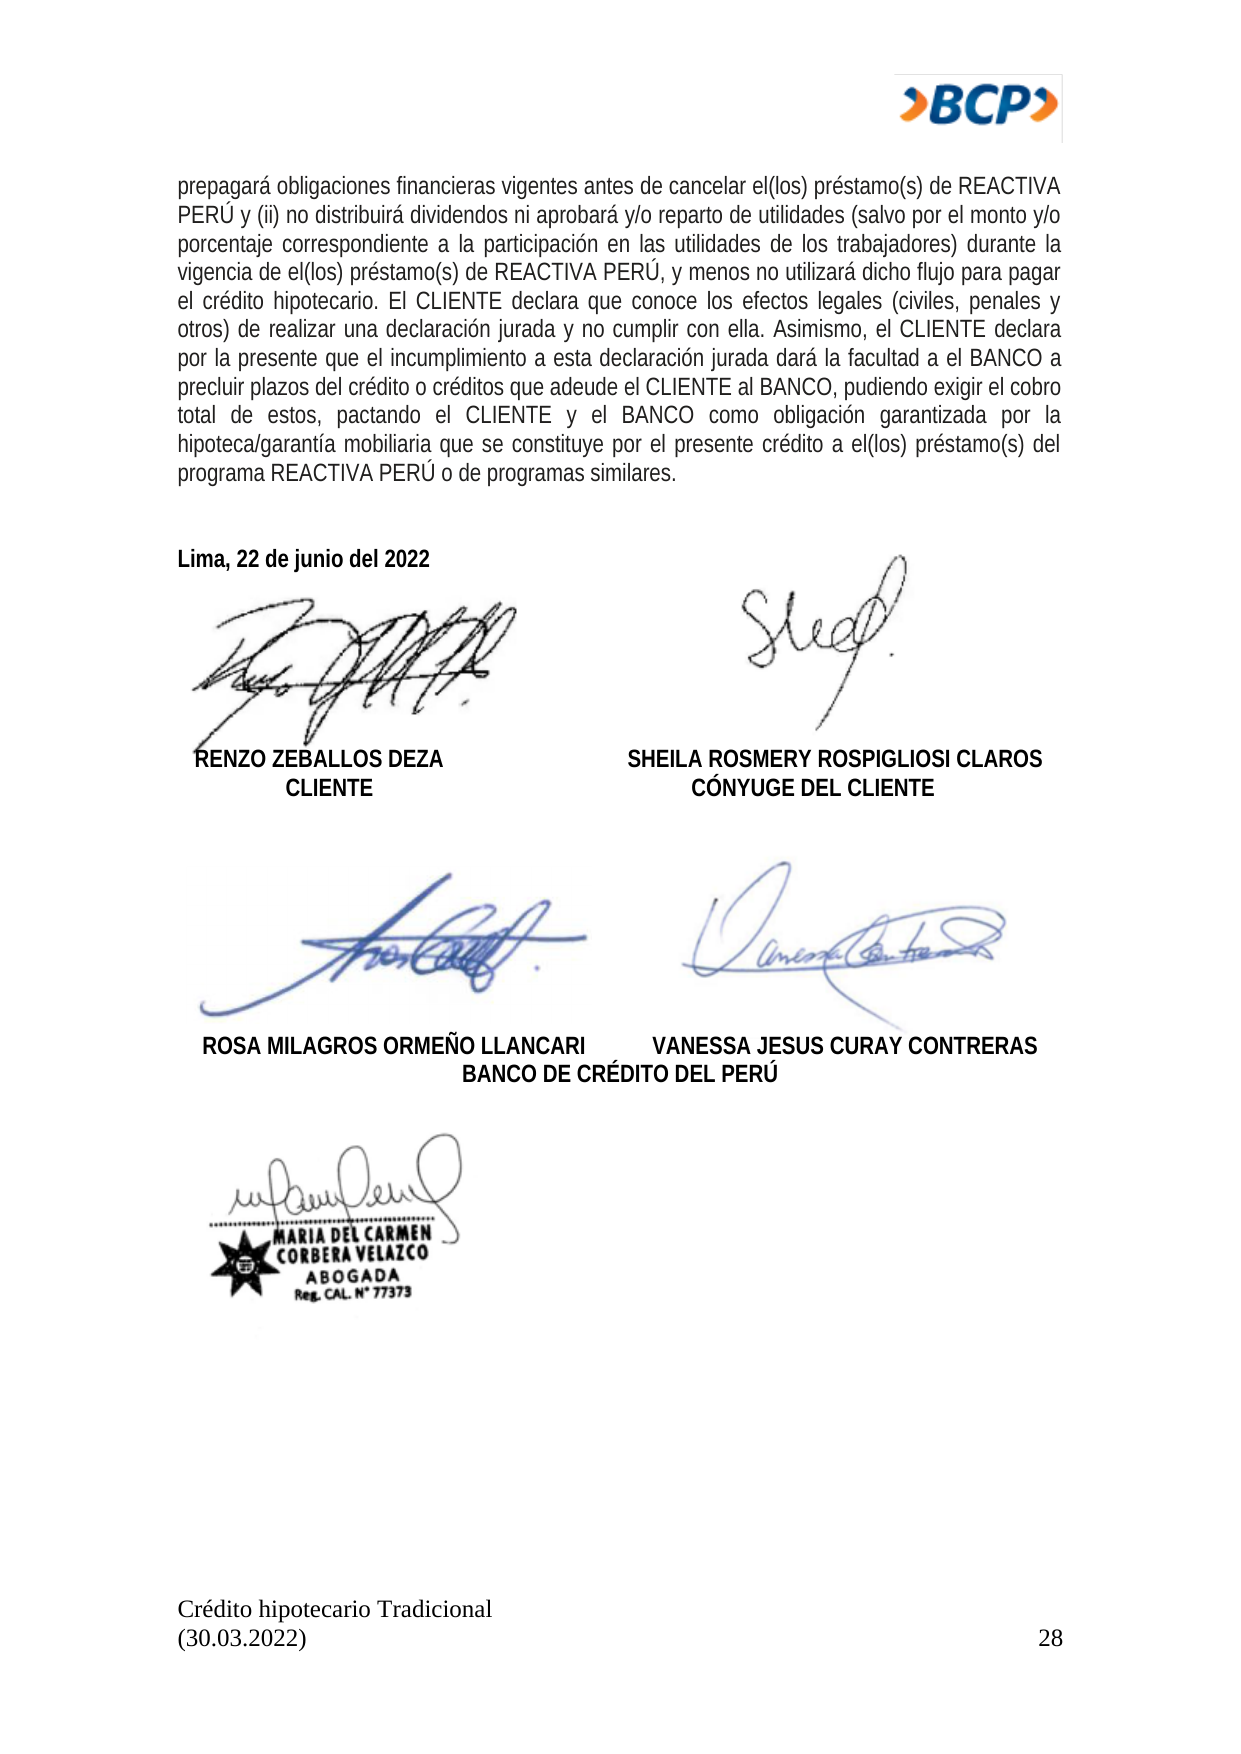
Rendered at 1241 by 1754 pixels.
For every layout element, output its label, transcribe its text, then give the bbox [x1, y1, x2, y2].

picture [894, 73, 1064, 143]
subtitle Lima, 22 de junio del 2022 [177, 544, 1057, 572]
text BANCO DE CRÉDITO DEL PERÚ [177, 1059, 1063, 1088]
text RENZO ZEBALLOS DEZA SHEILA ROSMERY ROSPIGLIOSI CLAROS [183, 744, 1057, 773]
picture [177, 1120, 490, 1340]
text ROSA MILAGROS ORMEÑO LLANCARI VANESSA JESUS CURAY CONTRERAS [177, 1031, 1063, 1059]
picture [187, 867, 591, 1023]
picture [681, 572, 982, 744]
text CLIENTE CÓNYUGE DEL CLIENTE [183, 773, 1057, 801]
picture [177, 580, 584, 762]
picture [658, 853, 1011, 1031]
